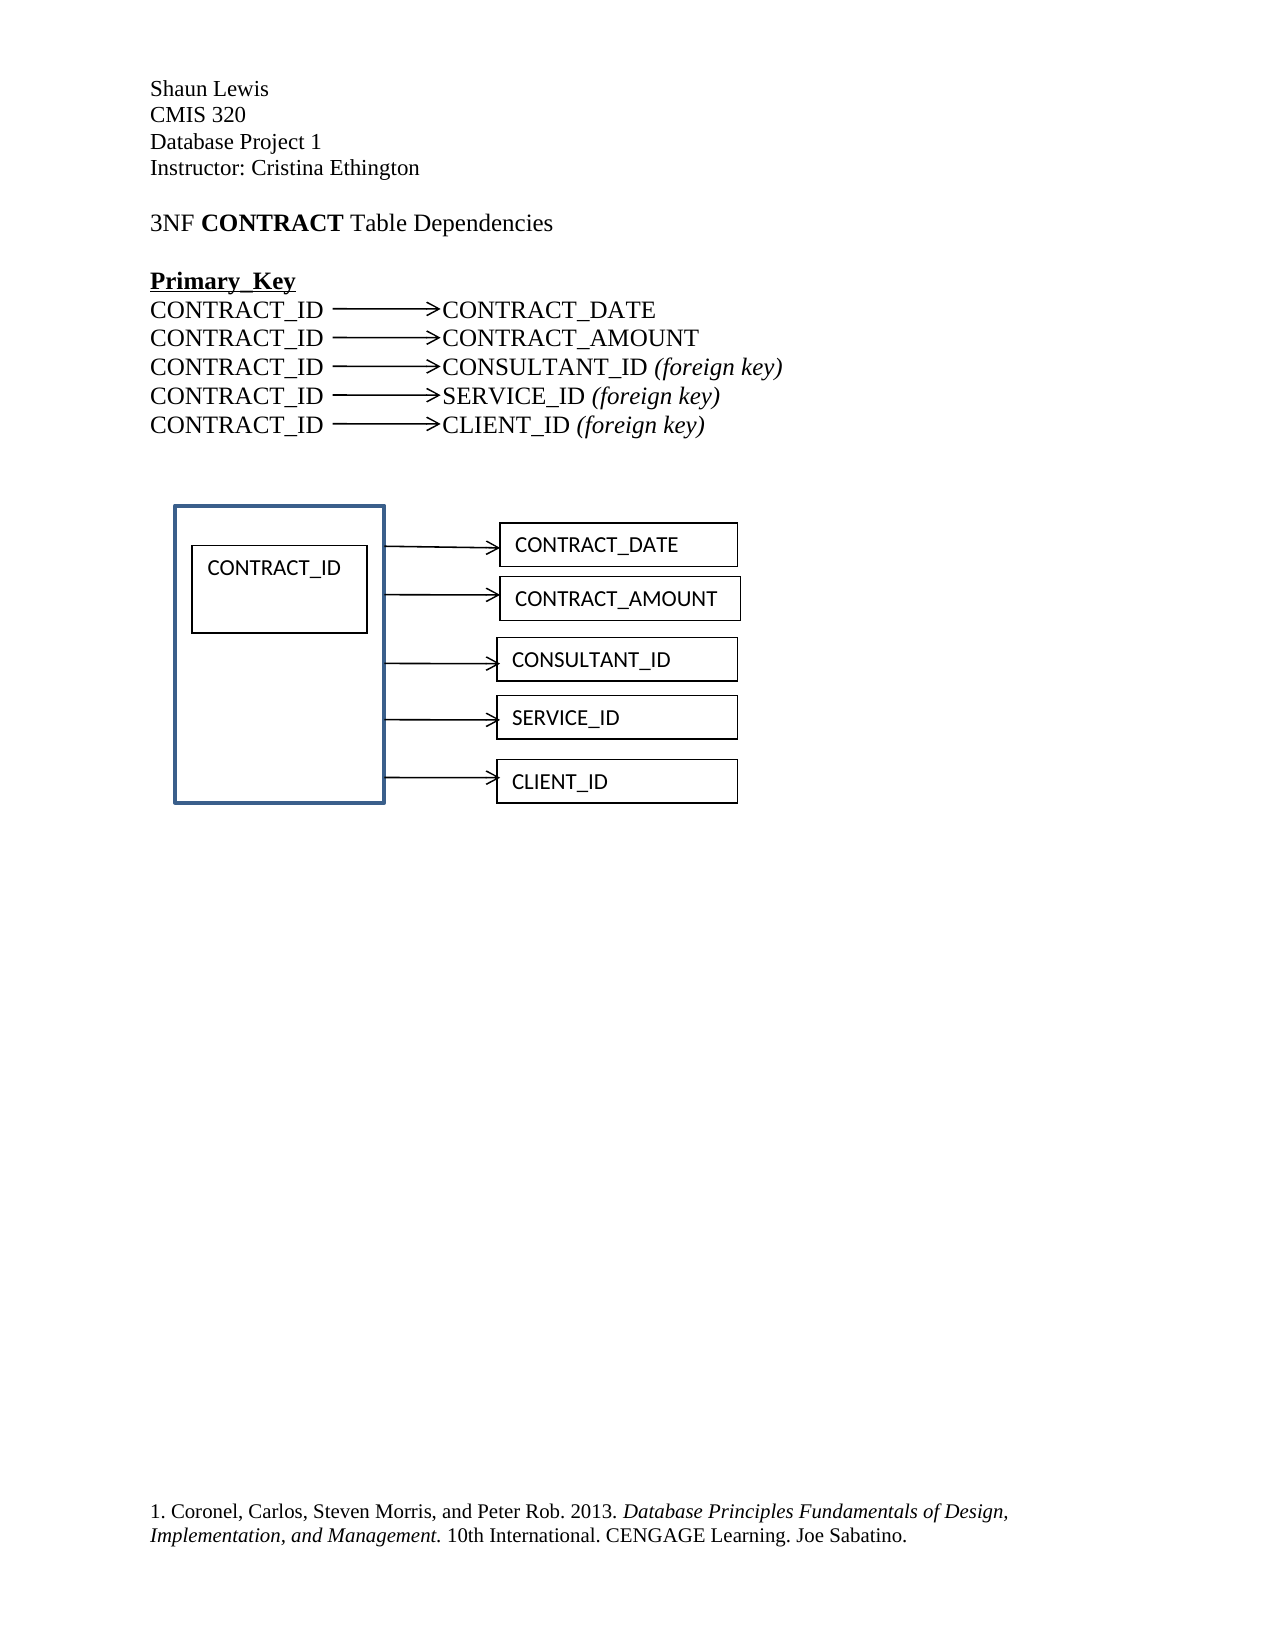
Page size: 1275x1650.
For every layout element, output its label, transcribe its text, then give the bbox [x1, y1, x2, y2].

text CONTRACT_ID CONTRACT_DATE [150, 295, 1125, 323]
text CONTRACT_ID SERVICE_ID (foreign key) [150, 381, 1125, 410]
text CONTRACT_ID CLIENT_ID (foreign key) [150, 410, 1125, 438]
text CONTRACT_ID CONTRACT_AMOUNT [150, 323, 1125, 352]
text CONTRACT_ID CONSULTANT_ID (foreign key) [150, 352, 1125, 381]
text Primary_Key [150, 266, 1125, 295]
text 3NF CONTRACT Table Dependencies [150, 208, 1125, 237]
